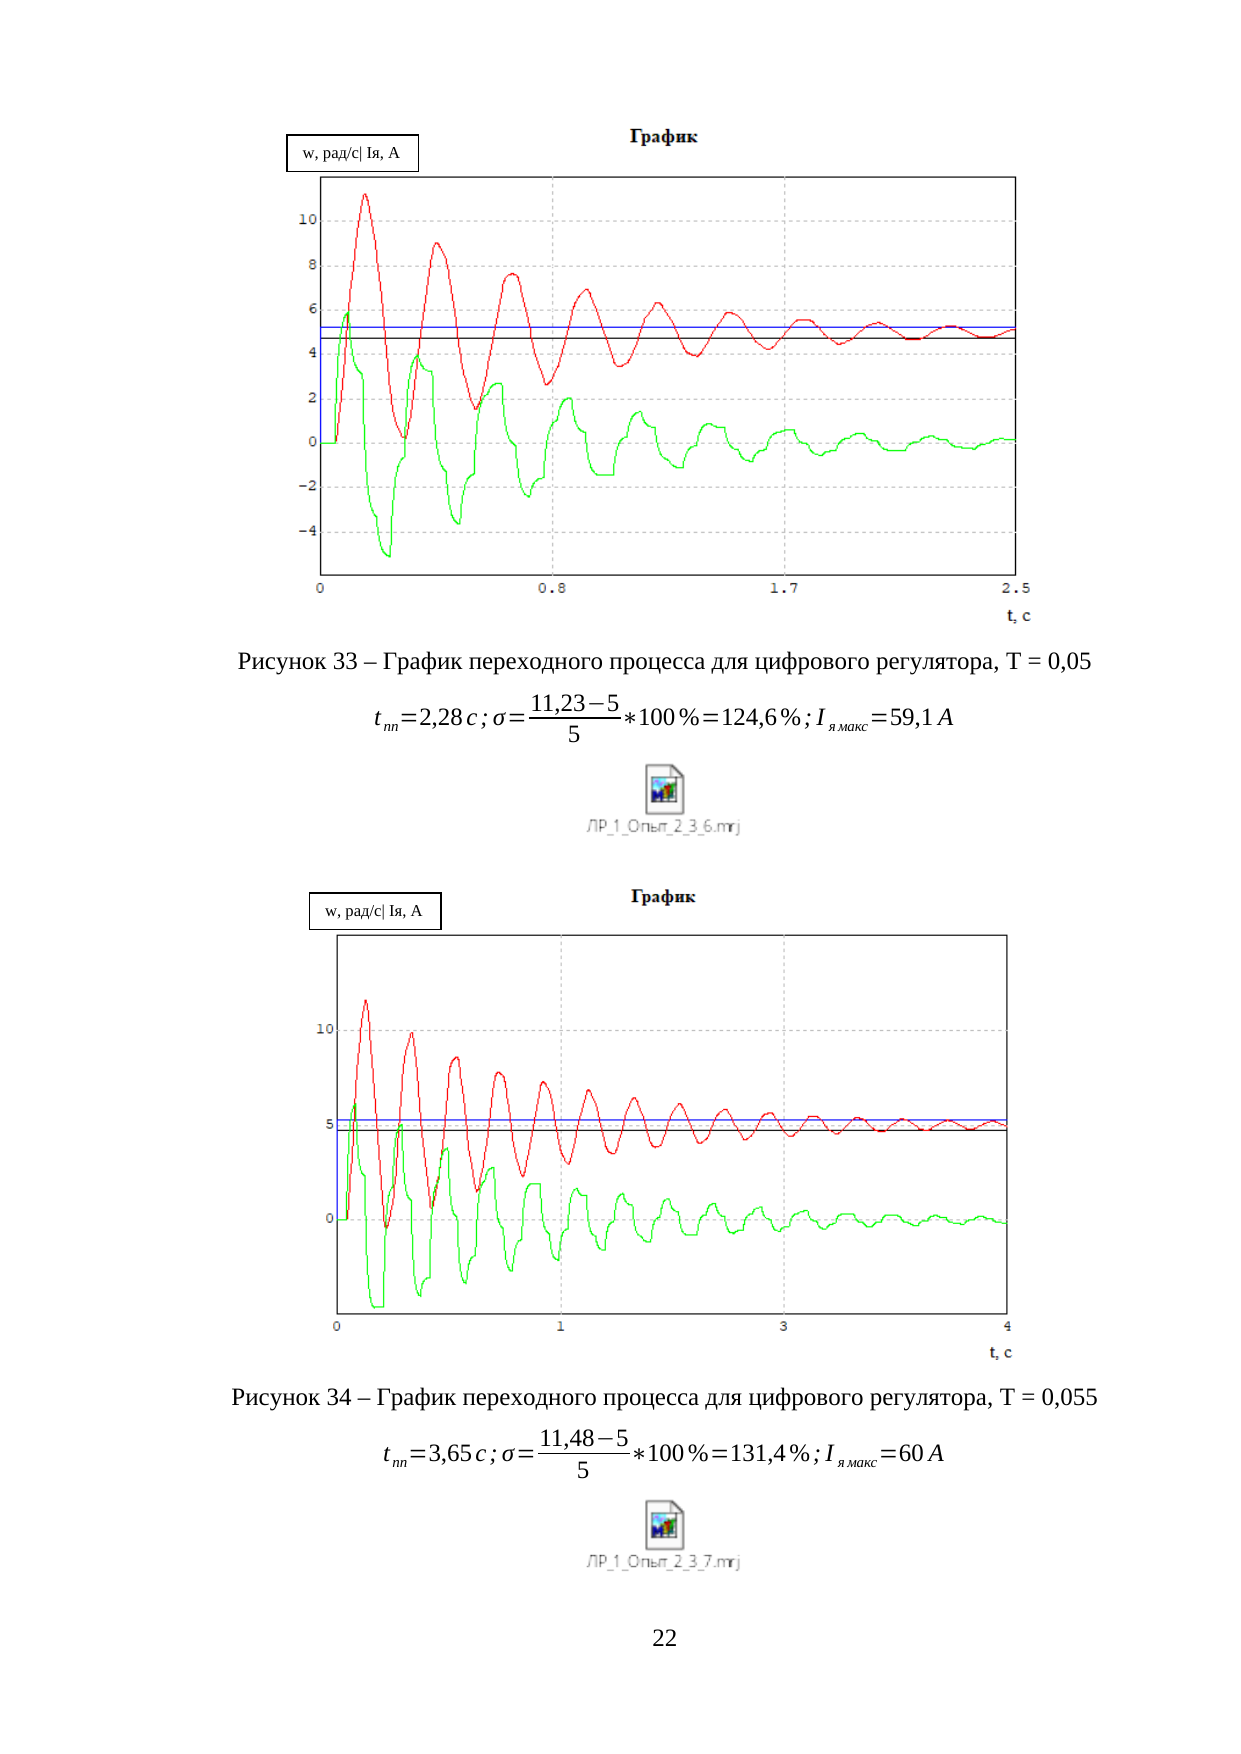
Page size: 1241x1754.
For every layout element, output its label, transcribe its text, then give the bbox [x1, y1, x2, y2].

picture [292, 118, 1037, 632]
picture [311, 879, 1018, 1368]
text Рисунок 33 – График переходного процесса для цифрового регулятора, T = 0,05 [177, 646, 1152, 675]
text Рисунок 34 – График переходного процесса для цифрового регулятора, T = 0,055 [177, 1382, 1152, 1411]
